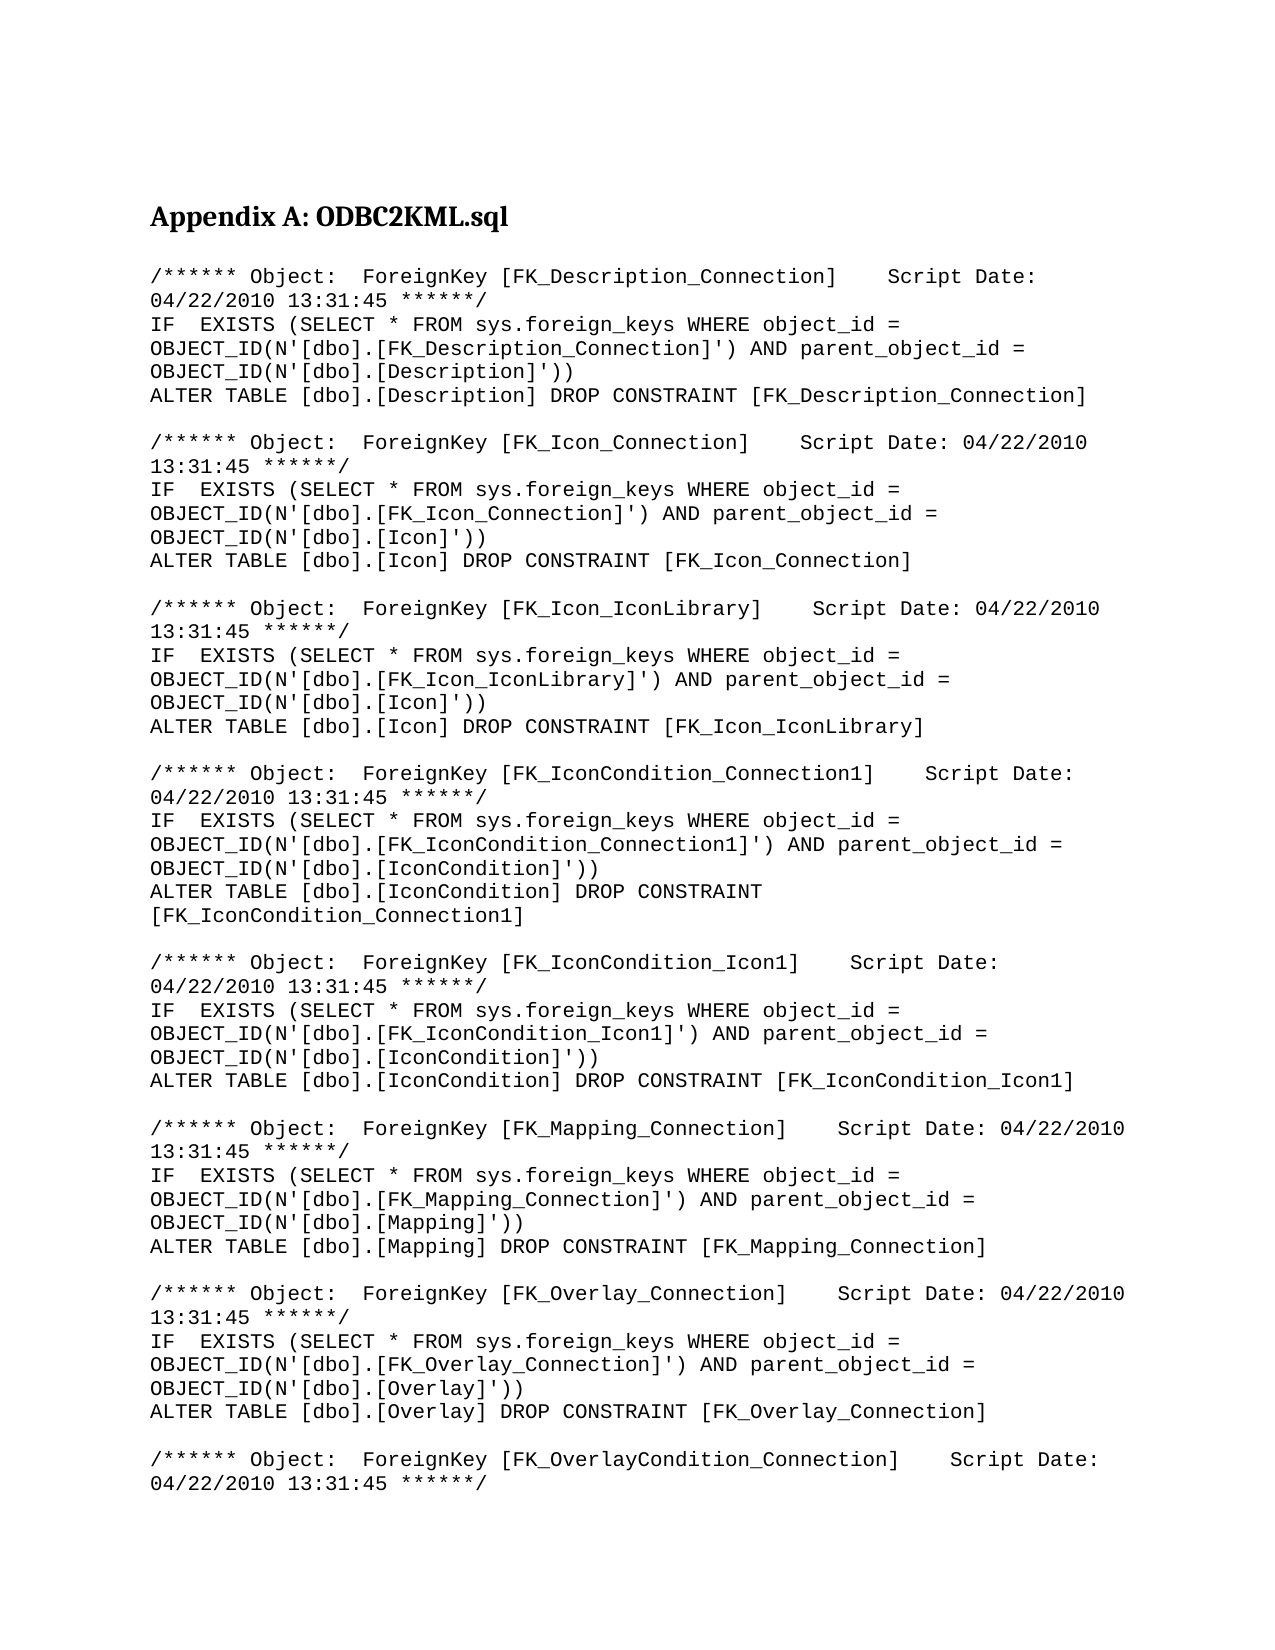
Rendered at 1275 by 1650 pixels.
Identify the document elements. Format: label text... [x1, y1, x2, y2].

text ALTER TABLE [dbo].[IconCondition] DROP CONSTRAINT [FK_IconCondition_Connection1] [150, 881, 1125, 929]
text IF EXISTS (SELECT * FROM sys.foreign_keys WHERE object_id = OBJECT_ID(N'[dbo].[FK_IconCondition_Icon1]') AND parent_object_id = OBJECT_ID(N'[dbo].[IconCondition]')) [150, 999, 1125, 1071]
text IF EXISTS (SELECT * FROM sys.foreign_keys WHERE object_id = OBJECT_ID(N'[dbo].[FK_Description_Connection]') AND parent_object_id = OBJECT_ID(N'[dbo].[Description]')) [150, 314, 1125, 385]
text IF EXISTS (SELECT * FROM sys.foreign_keys WHERE object_id = OBJECT_ID(N'[dbo].[FK_Overlay_Connection]') AND parent_object_id = OBJECT_ID(N'[dbo].[Overlay]')) [150, 1331, 1125, 1402]
text /****** Object: ForeignKey [FK_Overlay_Connection] Script Date: 04/22/2010 13:31:45 ******/ [150, 1283, 1125, 1331]
text /****** Object: ForeignKey [FK_Description_Connection] Script Date: 04/22/2010 13:31:45 ******/ [150, 267, 1125, 314]
text /****** Object: ForeignKey [FK_Icon_IconLibrary] Script Date: 04/22/2010 13:31:45 ******/ [150, 598, 1125, 645]
text ALTER TABLE [dbo].[Icon] DROP CONSTRAINT [FK_Icon_Connection] [150, 550, 1125, 574]
text ALTER TABLE [dbo].[Description] DROP CONSTRAINT [FK_Description_Connection] [150, 385, 1125, 408]
text /****** Object: ForeignKey [FK_OverlayCondition_Connection] Script Date: 04/22/2010 13:31:45 ******/ [150, 1449, 1125, 1496]
subtitle Appendix A: ODBC2KML.sql [150, 200, 1125, 233]
text ALTER TABLE [dbo].[IconCondition] DROP CONSTRAINT [FK_IconCondition_Icon1] [150, 1071, 1125, 1094]
text /****** Object: ForeignKey [FK_IconCondition_Icon1] Script Date: 04/22/2010 13:31:45 ******/ [150, 952, 1125, 999]
text IF EXISTS (SELECT * FROM sys.foreign_keys WHERE object_id = OBJECT_ID(N'[dbo].[FK_Mapping_Connection]') AND parent_object_id = OBJECT_ID(N'[dbo].[Mapping]')) [150, 1165, 1125, 1236]
text ALTER TABLE [dbo].[Overlay] DROP CONSTRAINT [FK_Overlay_Connection] [150, 1402, 1125, 1425]
text IF EXISTS (SELECT * FROM sys.foreign_keys WHERE object_id = OBJECT_ID(N'[dbo].[FK_Icon_Connection]') AND parent_object_id = OBJECT_ID(N'[dbo].[Icon]')) [150, 479, 1125, 550]
text /****** Object: ForeignKey [FK_IconCondition_Connection1] Script Date: 04/22/2010 13:31:45 ******/ [150, 763, 1125, 810]
text ALTER TABLE [dbo].[Mapping] DROP CONSTRAINT [FK_Mapping_Connection] [150, 1236, 1125, 1260]
text /****** Object: ForeignKey [FK_Mapping_Connection] Script Date: 04/22/2010 13:31:45 ******/ [150, 1118, 1125, 1165]
text IF EXISTS (SELECT * FROM sys.foreign_keys WHERE object_id = OBJECT_ID(N'[dbo].[FK_Icon_IconLibrary]') AND parent_object_id = OBJECT_ID(N'[dbo].[Icon]')) [150, 645, 1125, 716]
text ALTER TABLE [dbo].[Icon] DROP CONSTRAINT [FK_Icon_IconLibrary] [150, 716, 1125, 739]
text IF EXISTS (SELECT * FROM sys.foreign_keys WHERE object_id = OBJECT_ID(N'[dbo].[FK_IconCondition_Connection1]') AND parent_object_id = OBJECT_ID(N'[dbo].[IconCondition]')) [150, 810, 1125, 881]
text /****** Object: ForeignKey [FK_Icon_Connection] Script Date: 04/22/2010 13:31:45 ******/ [150, 432, 1125, 479]
